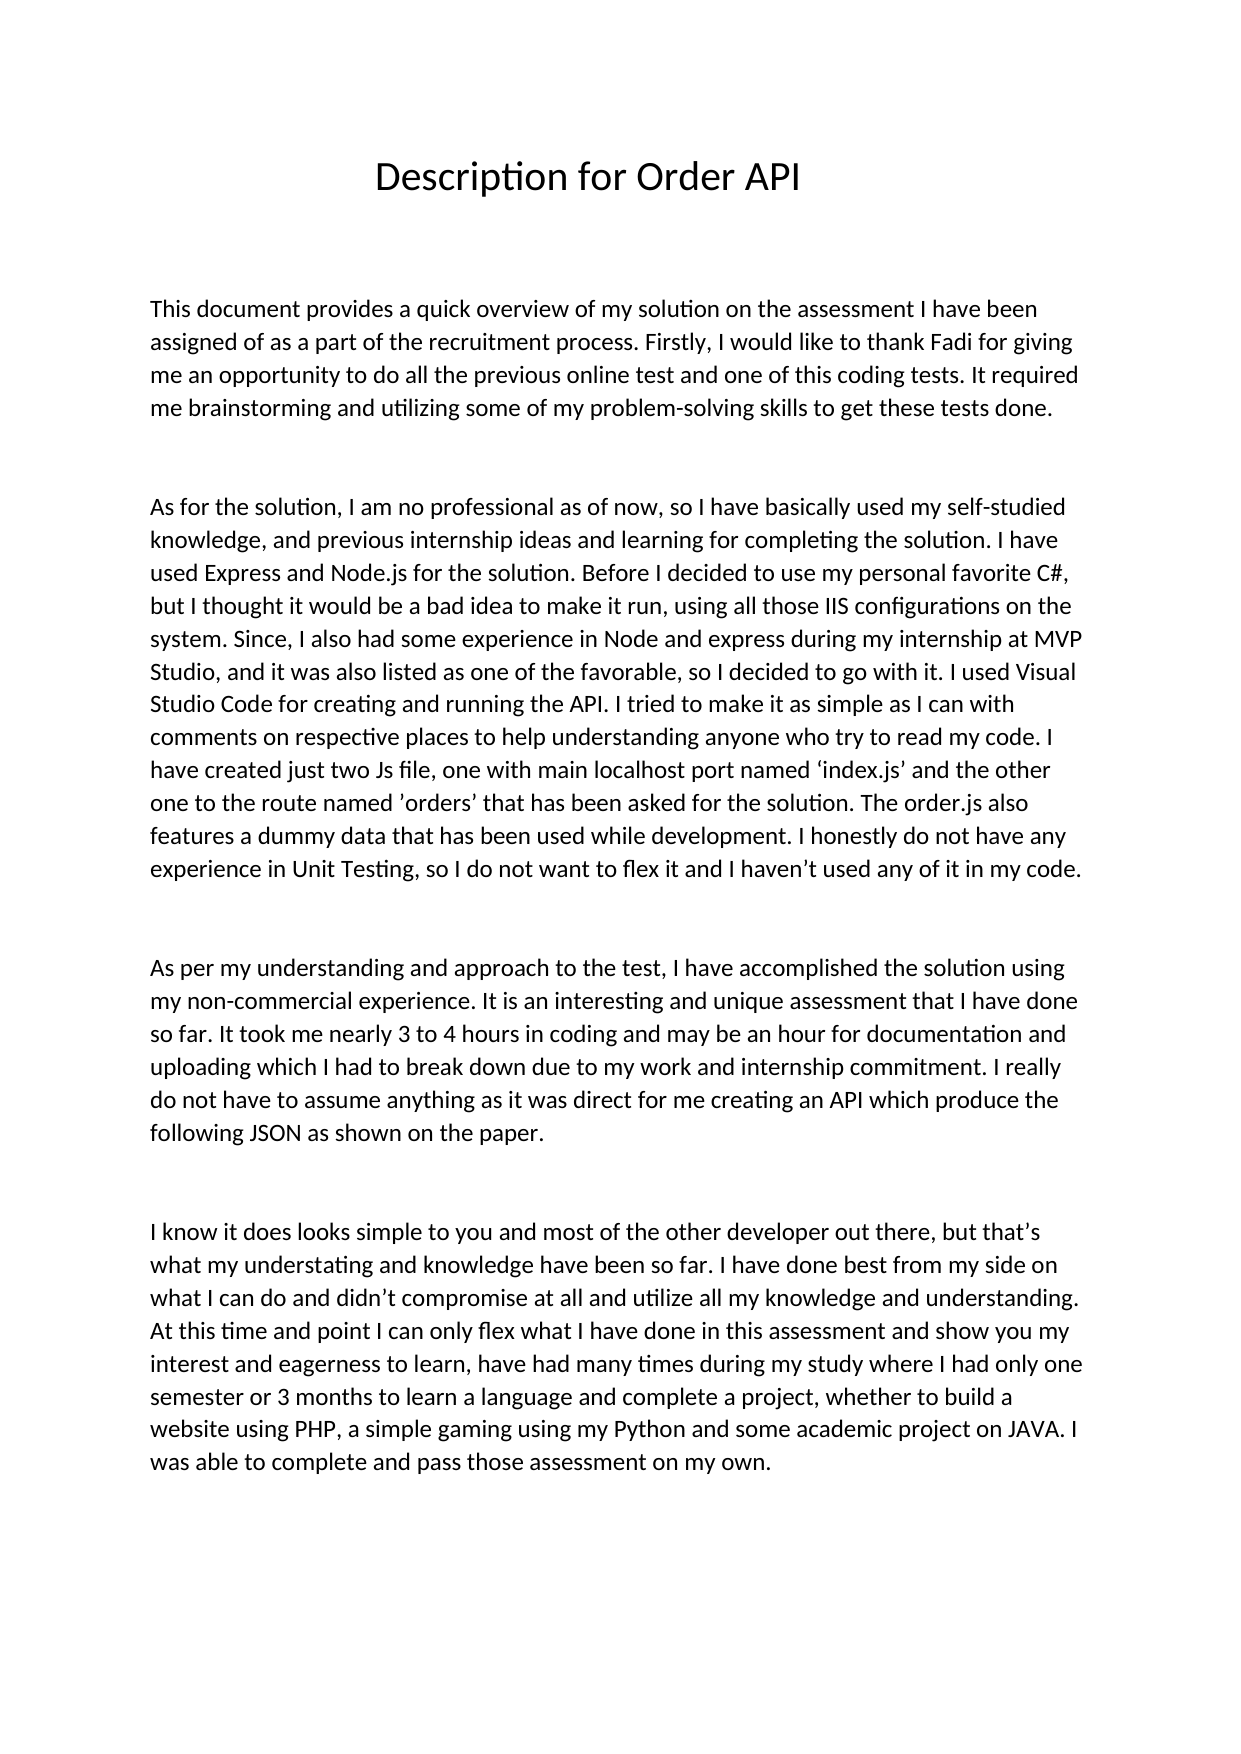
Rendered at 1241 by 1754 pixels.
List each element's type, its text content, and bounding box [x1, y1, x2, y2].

text This document provides a quick overview of my solution on the assessment I have been assigned of as a part of the recruitment process. Firstly, I would like to thank Fadi for giving me an opportunity to do all the previous online test and one of this coding tests. It required me brainstorming and utilizing some of my problem-solving skills to get these tests done. [150, 293, 1090, 422]
text Description for Order API [300, 150, 1090, 201]
text As per my understanding and approach to the test, I have accomplished the solution using my non-commercial experience. It is an interesting and unique assessment that I have done so far. It took me nearly 3 to 4 hours in coding and may be an hour for documentation and uploading which I had to break down due to my work and internship commitment. I really do not have to assume anything as it was direct for me creating an API which produce the following JSON as shown on the paper. [150, 952, 1090, 1147]
text As for the solution, I am no professional as of now, so I have basically used my self-studied knowledge, and previous internship ideas and learning for completing the solution. I have used Express and Node.js for the solution. Before I decided to use my personal favorite C#, but I thought it would be a bad idea to make it run, using all those IIS configurations on the system. Since, I also had some experience in Node and express during my internship at MVP Studio, and it was also listed as one of the favorable, so I decided to go with it. I used Visual Studio Code for creating and running the API. I tried to make it as simple as I can with comments on respective places to help understanding anyone who try to read my code. I have created just two Js file, one with main localhost port named ‘index.js’ and the other one to the route named ’orders’ that has been asked for the solution. The order.js also features a dummy data that has been used while development. I honestly do not have any experience in Unit Testing, so I do not want to flex it and I haven’t used any of it in my code. [150, 491, 1090, 884]
